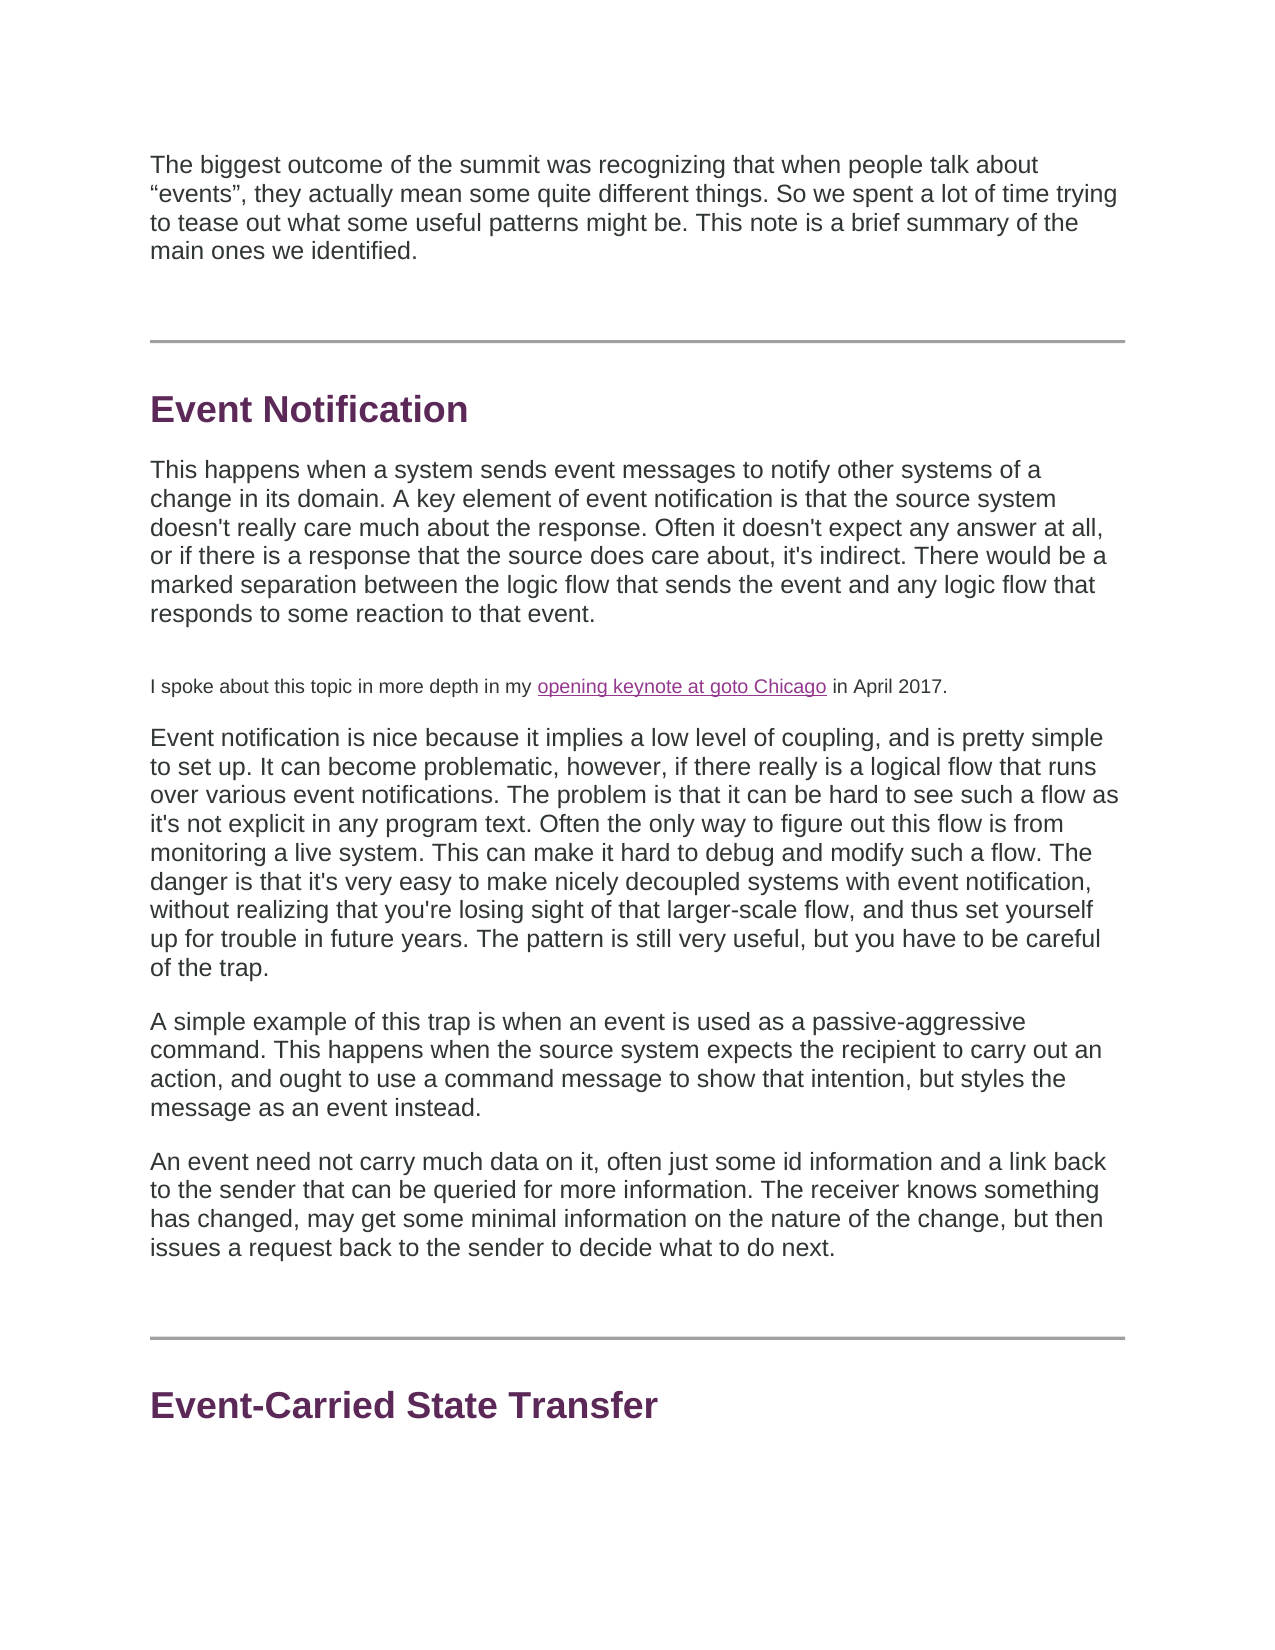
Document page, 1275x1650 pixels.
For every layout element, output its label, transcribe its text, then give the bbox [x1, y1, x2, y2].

text Event notification is nice because it implies a low level of coupling, and is pretty simple to set up. It can become problematic, however, if there really is a logical flow that runs over various event notifications. The problem is that it can be hard to see such a flow as it's not explicit in any program text. Often the only way to figure out this flow is from monitoring a live system. This can make it hard to debug and modify such a flow. The danger is that it's very easy to make nicely decoupled systems with event notification, without realizing that you're losing sight of that larger-scale flow, and thus set yourself up for trouble in future years. The pattern is still very useful, but you have to be careful of the trap. [150, 723, 1125, 982]
text The biggest outcome of the summit was recognizing that when people talk about “events”, they actually mean some quite different things. So we spent a lot of time trying to tease out what some useful patterns might be. This note is a brief summary of the main ones we identified. [150, 150, 1125, 265]
subtitle Event-Carried State Transfer [150, 1383, 1125, 1427]
subtitle Event Notification [150, 387, 1125, 430]
text An event need not carry much data on it, often just some id information and a link back to the sender that can be queried for more information. The receiver knows something has changed, may get some minimal information on the nature of the change, but then issues a request back to the sender to decide what to do next. [150, 1147, 1125, 1262]
text This happens when a system sends event messages to notify other systems of a change in its domain. A key element of event notification is that the source system doesn't really care much about the response. Often it doesn't expect any answer at all, or if there is a response that the source does care about, it's indirect. There would be a marked separation between the logic flow that sends the event and any logic flow that responds to some reaction to that event. [150, 455, 1125, 627]
text I spoke about this topic in more depth in my opening keynote at goto Chicago in April 2017. [150, 675, 1125, 698]
text A simple example of this trap is when an event is used as a passive-aggressive command. This happens when the source system expects the recipient to carry out an action, and ought to use a command message to show that intention, but styles the message as an event instead. [150, 1007, 1125, 1122]
